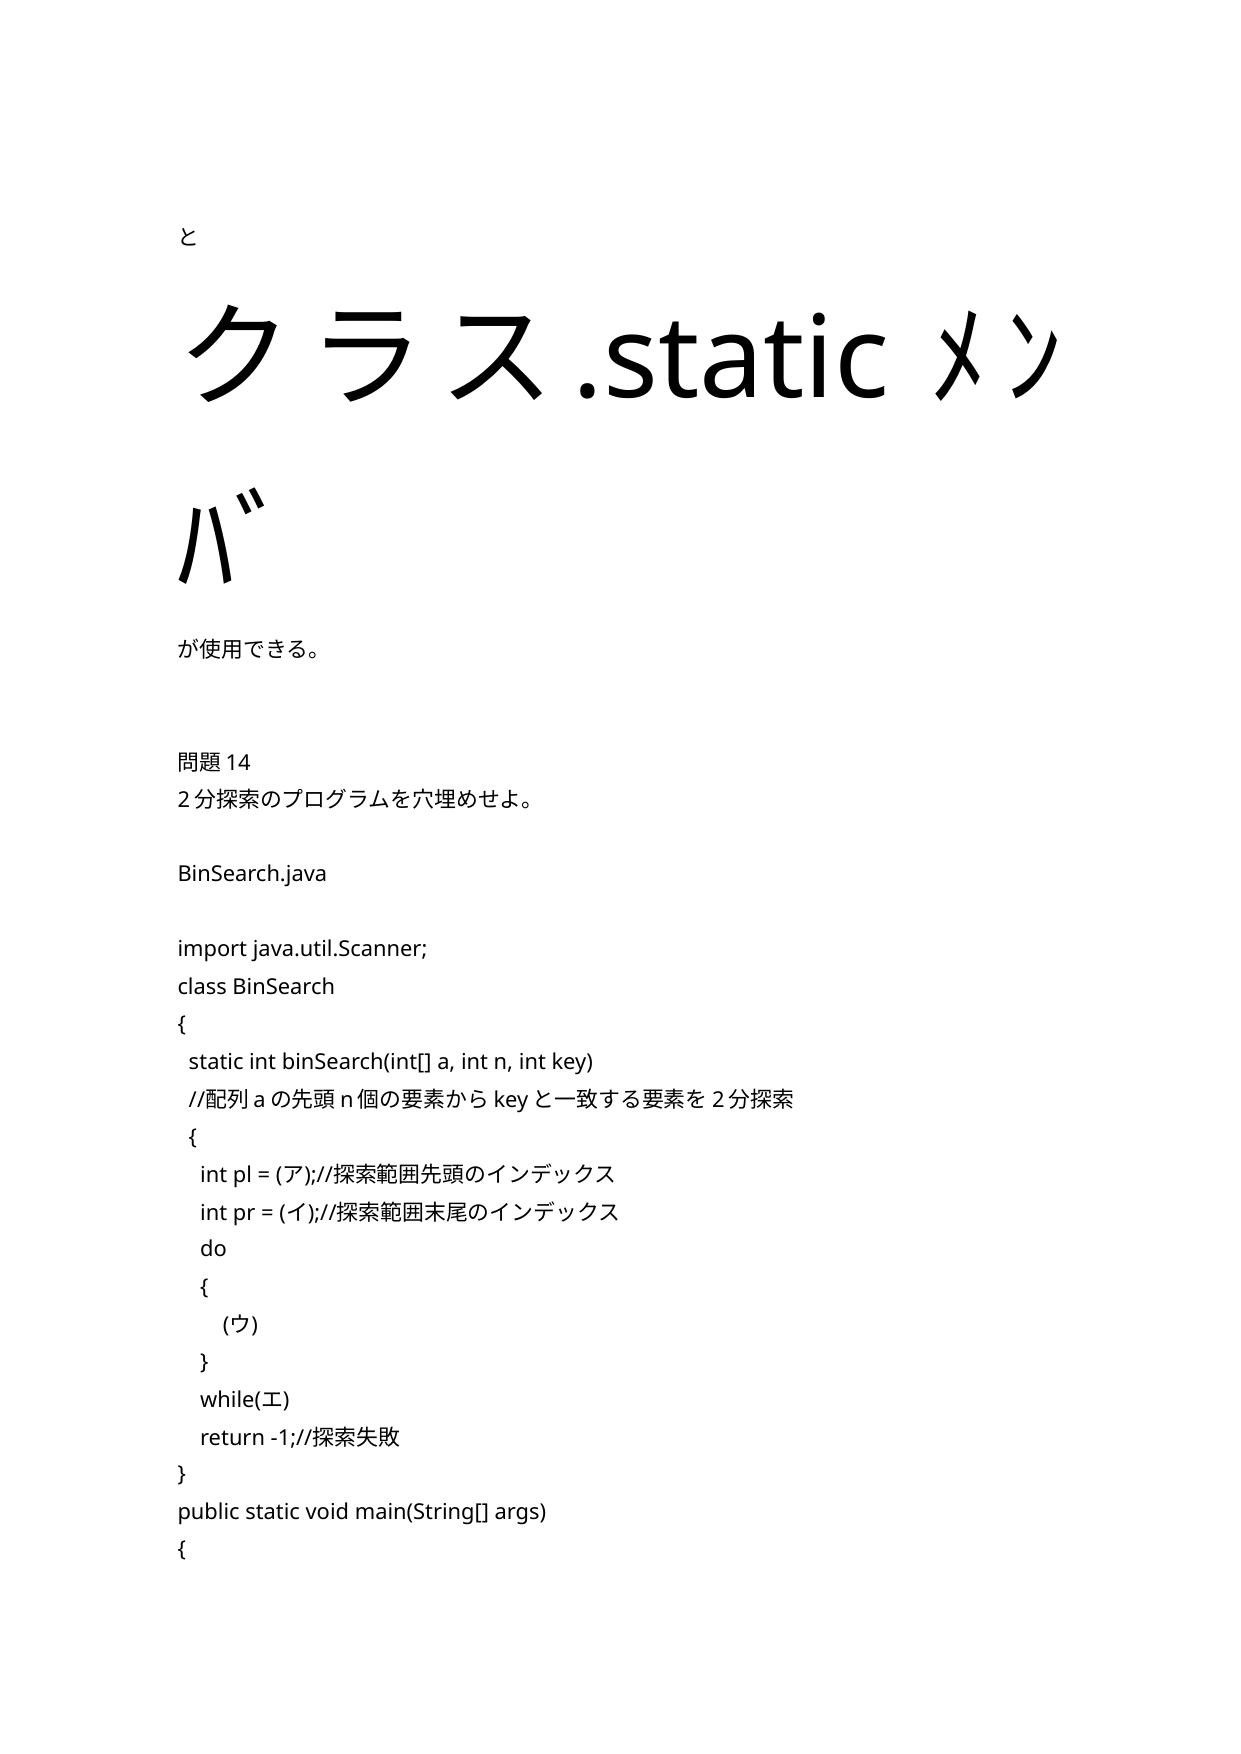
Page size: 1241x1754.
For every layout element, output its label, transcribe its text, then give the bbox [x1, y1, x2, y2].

text 問題14 [177, 742, 1063, 779]
text (ウ) [177, 1304, 1063, 1342]
text { [177, 1004, 1063, 1042]
text int pr = (イ);//探索範囲末尾のインデックス [177, 1192, 1063, 1229]
text class BinSearch [177, 967, 1063, 1004]
text int pl = (ア);//探索範囲先頭のインデックス [177, 1154, 1063, 1192]
text 2分探索のプログラムを穴埋めせよ。 [177, 779, 1063, 817]
text クラス.staticﾒﾝﾊﾞ [177, 254, 1063, 629]
text return -1;//探索失敗 [177, 1417, 1063, 1454]
text while(エ) [177, 1379, 1063, 1417]
text do [177, 1229, 1063, 1267]
text import java.util.Scanner; [177, 929, 1063, 967]
text BinSearch.java [177, 854, 1063, 892]
text { [177, 1529, 1063, 1567]
text が使用できる。 [177, 629, 1063, 667]
text //配列aの先頭n個の要素からkeyと一致する要素を2分探索 [177, 1079, 1063, 1117]
text { [177, 1267, 1063, 1304]
text と [177, 217, 1063, 254]
text public static void main(String[] args) [177, 1492, 1063, 1529]
text { [177, 1117, 1063, 1154]
text } [177, 1454, 1063, 1492]
text } [177, 1342, 1063, 1379]
text static int binSearch(int[] a, int n, int key) [177, 1042, 1063, 1079]
